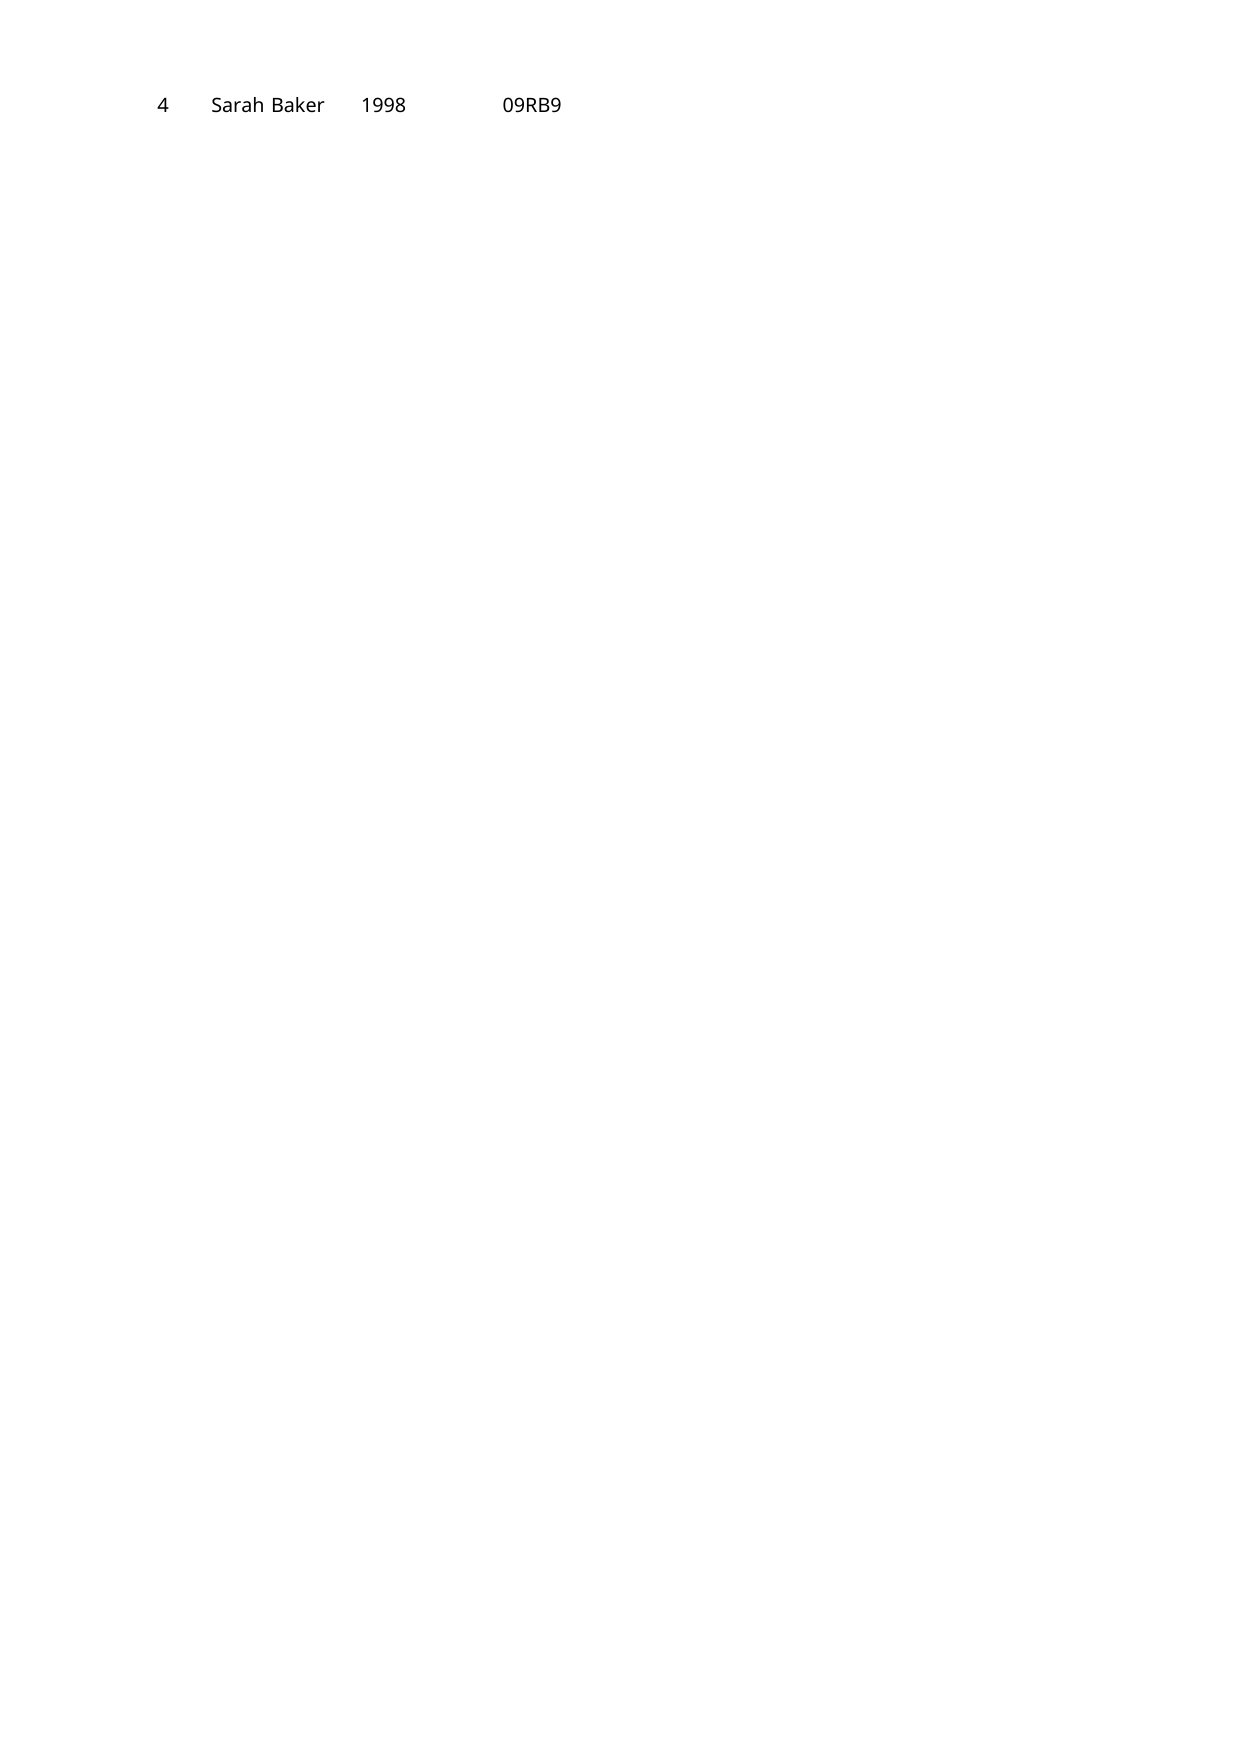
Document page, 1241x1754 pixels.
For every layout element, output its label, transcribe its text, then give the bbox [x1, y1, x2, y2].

table_cell Sarah Baker [209, 71, 359, 119]
table_cell 4 [152, 71, 209, 119]
table_cell 09RB9 [501, 71, 588, 119]
table_cell 1998 [359, 71, 501, 119]
